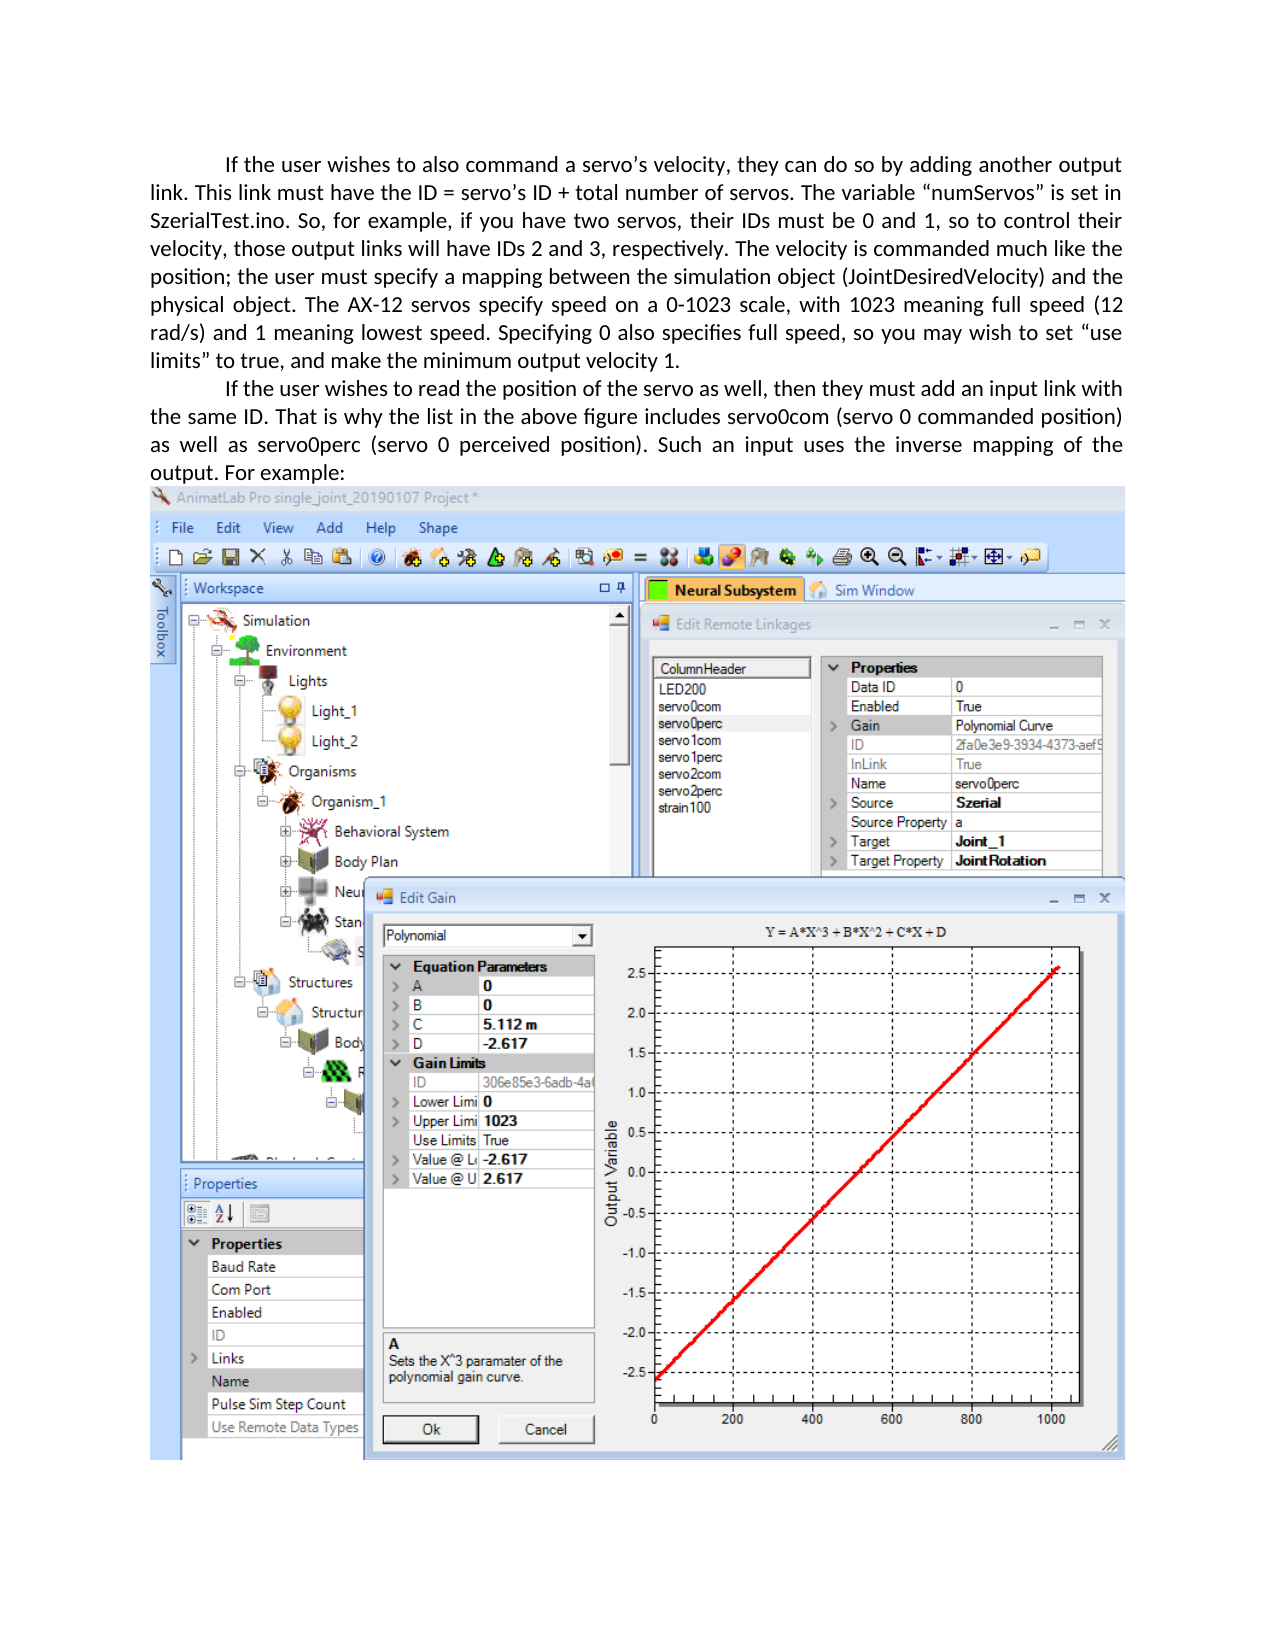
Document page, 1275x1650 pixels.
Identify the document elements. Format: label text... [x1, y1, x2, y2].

text If the user wishes to also command a servo’s velocity, they can do so by adding another output link. This link must have the ID = servo’s ID + total number of servos. The variable “numServos” is set in SzerialTest.ino. So, for example, if you have two servos, their IDs must be 0 and 1, so to control their velocity, those output links will have IDs 2 and 3, respectively. The velocity is commanded much like the position; the user must specify a mapping between the simulation object (JointDesiredVelocity) and the physical object. The AX-12 servos specify speed on a 0-1023 scale, with 1023 meaning full speed (12 rad/s) and 1 meaning lowest speed. Specifying 0 also specifies full speed, so you may wish to set “use limits” to true, and make the minimum output velocity 1. [150, 150, 1125, 374]
picture [150, 486, 1125, 1460]
